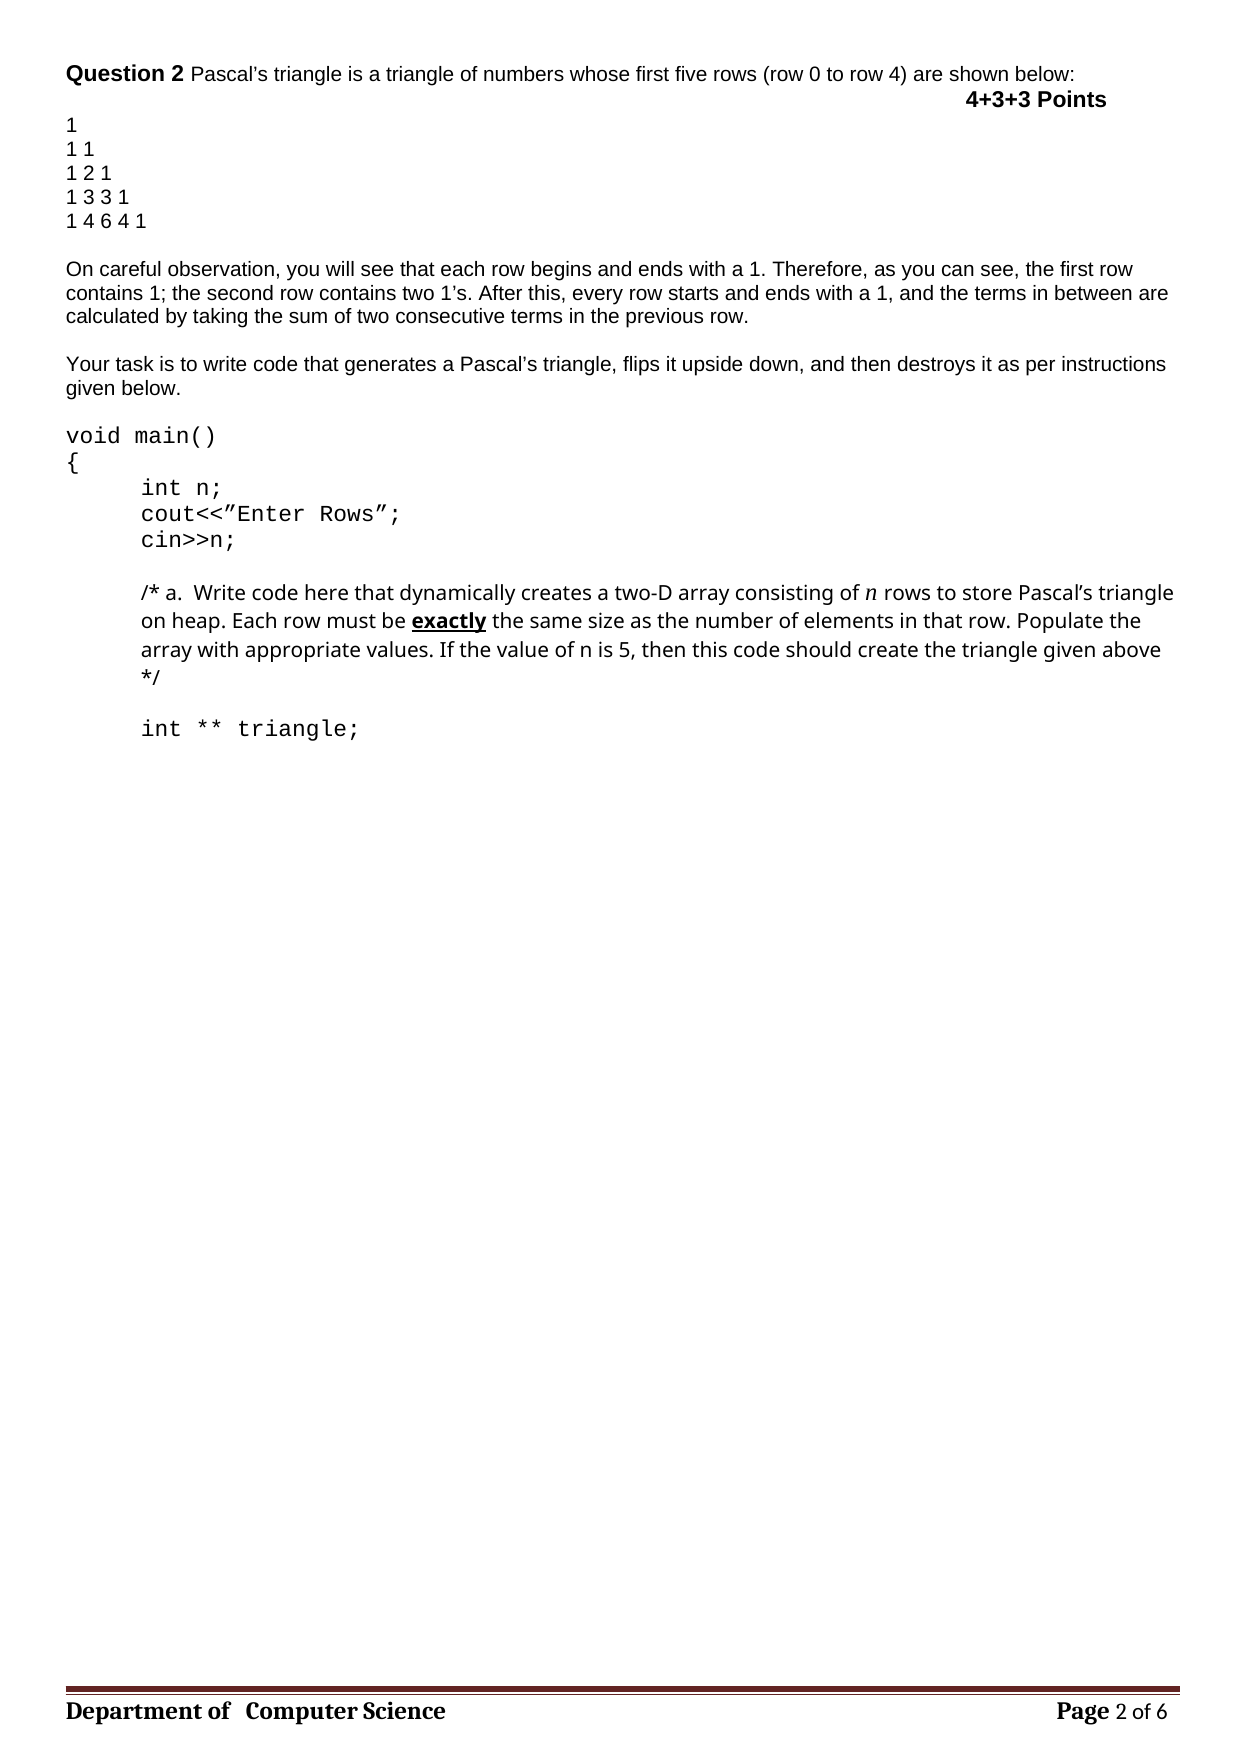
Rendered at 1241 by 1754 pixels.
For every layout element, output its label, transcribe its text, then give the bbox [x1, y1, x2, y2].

text 1 1 [66, 137, 1180, 161]
text /* a. Write code here that dynamically creates a two-D array consisting of rows to store Pascal’s triangle on heap. Each row must be exactly the same size as the number of elements in that row. Populate the array with appropriate values. If the value of n is 5, then this code should create the triangle given above */ [141, 578, 1180, 692]
list int n; [103, 476, 1180, 502]
text On careful observation, you will see that each row begins and ends with a 1. Therefore, as you can see, the first row contains 1; the second row contains two 1’s. After this, every row starts and ends with a 1, and the terms in between are calculated by taking the sum of two consecutive terms in the previous row. [66, 256, 1180, 328]
text Question 2 Pascal’s triangle is a triangle of numbers whose first five rows (row 0 to row 4) are shown below: [66, 60, 1180, 86]
list cout<<”Enter Rows”; [103, 502, 1180, 528]
list int ** triangle; [103, 717, 1180, 743]
text 4+3+3 Points [66, 86, 1180, 113]
list cin>>n; [103, 528, 1180, 554]
text 1 4 6 4 1 [66, 208, 1180, 232]
text 1 2 1 [66, 161, 1180, 184]
text { [66, 450, 1180, 476]
text void main() [66, 424, 1180, 450]
text 1 [66, 113, 1180, 137]
text Your task is to write code that generates a Pascal’s triangle, flips it upside down, and then destroys it as per instructions given below. [66, 352, 1180, 400]
text 1 3 3 1 [66, 184, 1180, 208]
